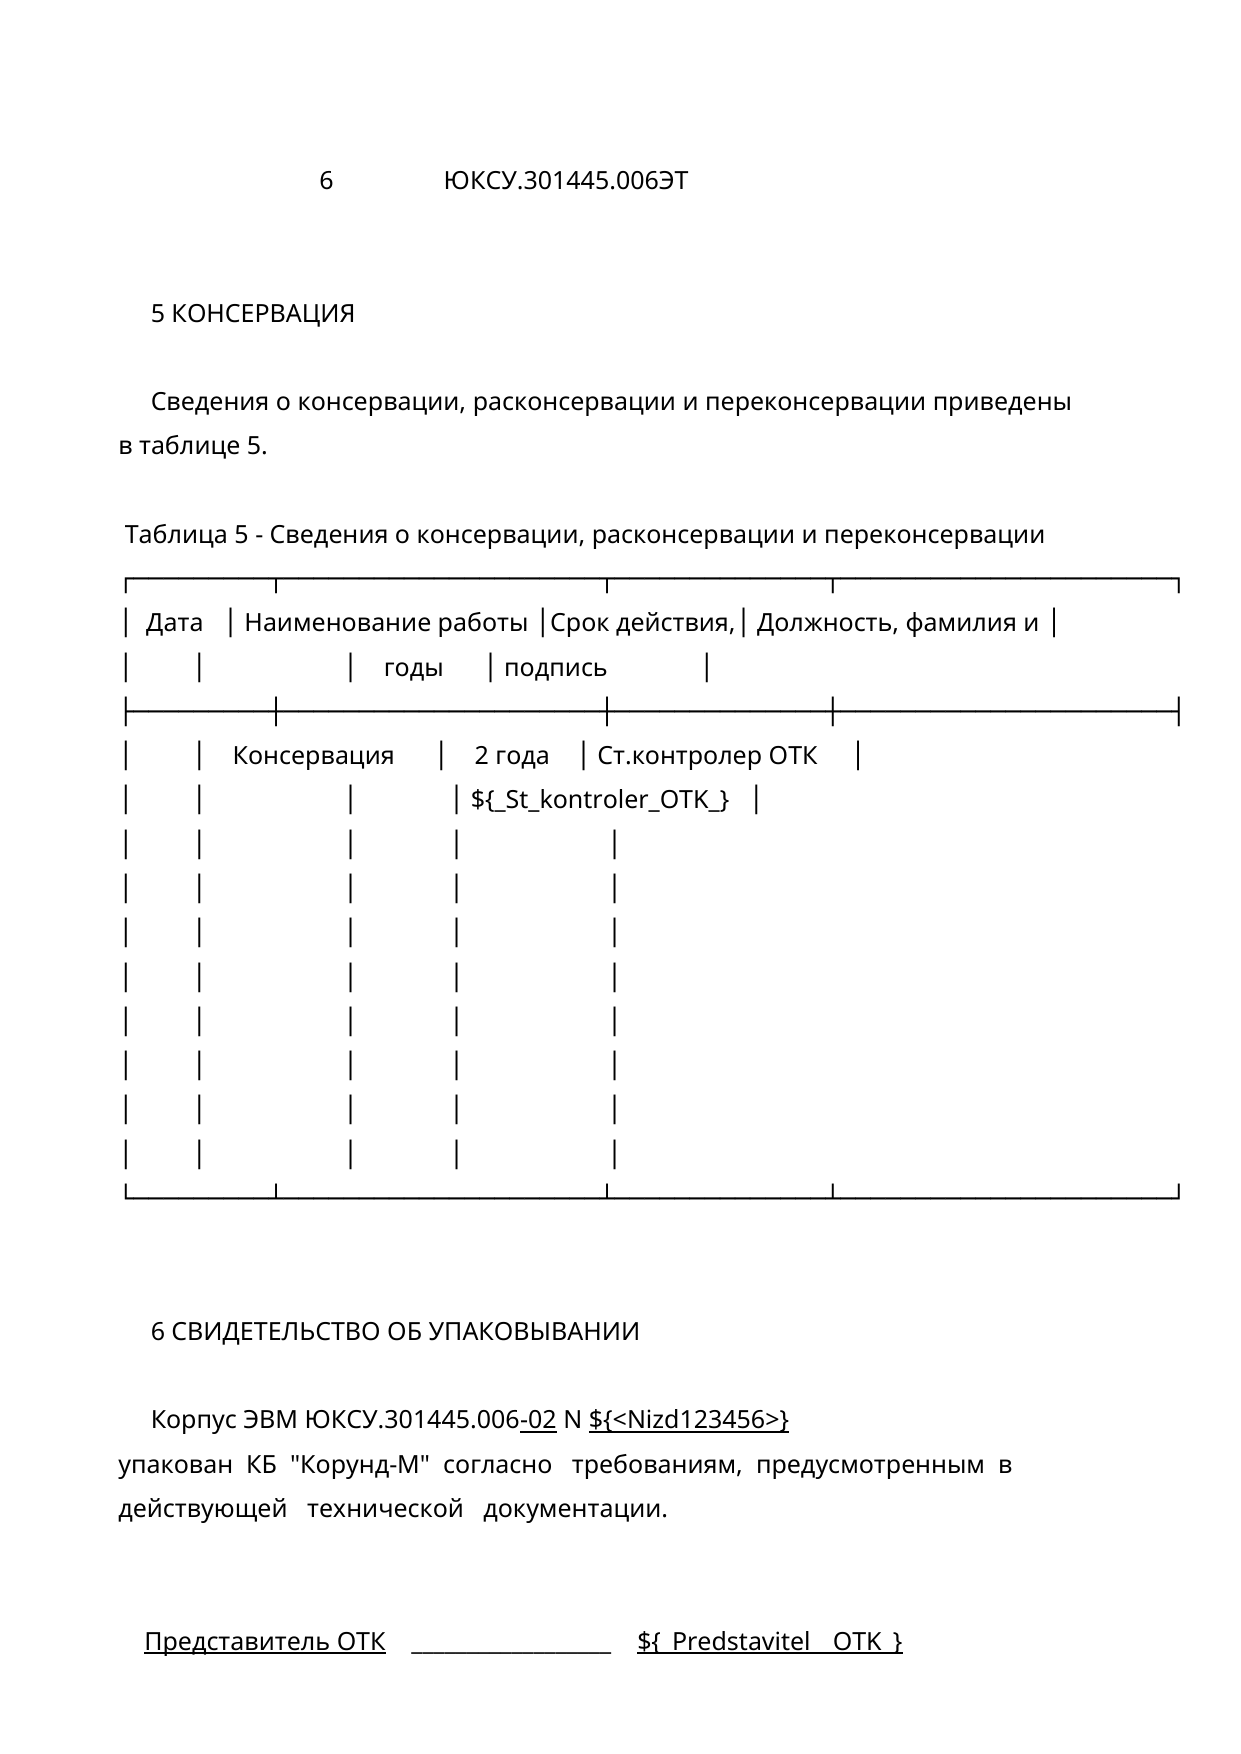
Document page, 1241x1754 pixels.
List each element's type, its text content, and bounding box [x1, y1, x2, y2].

text │ Дата │ Наименование работы │Срок действия,│ Должность, фамилия и │ [118, 605, 1193, 639]
text │ │ │ │ │ [118, 959, 1193, 993]
text │ │ │ │ │ [118, 1048, 1193, 1082]
text Сведения о консервации, расконсервации и переконсервации приведены [118, 384, 1193, 418]
text │ │ │ │ │ [118, 871, 1193, 905]
text └─────────┴─────────────────────┴──────────────┴──────────────────────┘ [118, 1181, 1193, 1215]
text действующей технической документации. [118, 1491, 1193, 1524]
text │ │ │ │ │ [118, 915, 1193, 949]
text │ │ │ │ │ [118, 1003, 1193, 1038]
text 6 СВИДЕТЕЛЬСТВО ОБ УПАКОВЫВАНИИ [118, 1313, 1193, 1347]
text Таблица 5 - Сведения о консервации, расконсервации и переконсервации [118, 517, 1193, 551]
text в таблице 5. [118, 428, 1193, 462]
text 5 КОНСЕРВАЦИЯ [118, 295, 1193, 329]
text │ │ │ │ │ [118, 1092, 1193, 1126]
text 6 ЮКСУ.301445.006ЭТ [118, 162, 1193, 196]
text │ │ │ годы │ подпись │ [118, 649, 1193, 683]
text упакован КБ "Корунд-М" согласно требованиям, предусмотренным в [118, 1446, 1193, 1480]
text │ │ │ │ ${_St_kontroler_OTK_} │ [118, 782, 1193, 816]
text Корпус ЭВМ ЮКСУ.301445.006-02 N ${<Nizd123456>} [118, 1402, 1193, 1436]
text ┌─────────┬─────────────────────┬──────────────┬──────────────────────┐ [118, 561, 1193, 595]
text │ │ Консервация │ 2 года │ Ст.контролер ОТК │ [118, 738, 1193, 772]
text │ │ │ │ │ [118, 1136, 1193, 1170]
text Представитель ОТК __________________ ${_Predstavitel__OTK_} [118, 1623, 1193, 1657]
text │ │ │ │ │ [118, 826, 1193, 861]
text ├─────────┼─────────────────────┼──────────────┼──────────────────────┤ [118, 694, 1193, 728]
